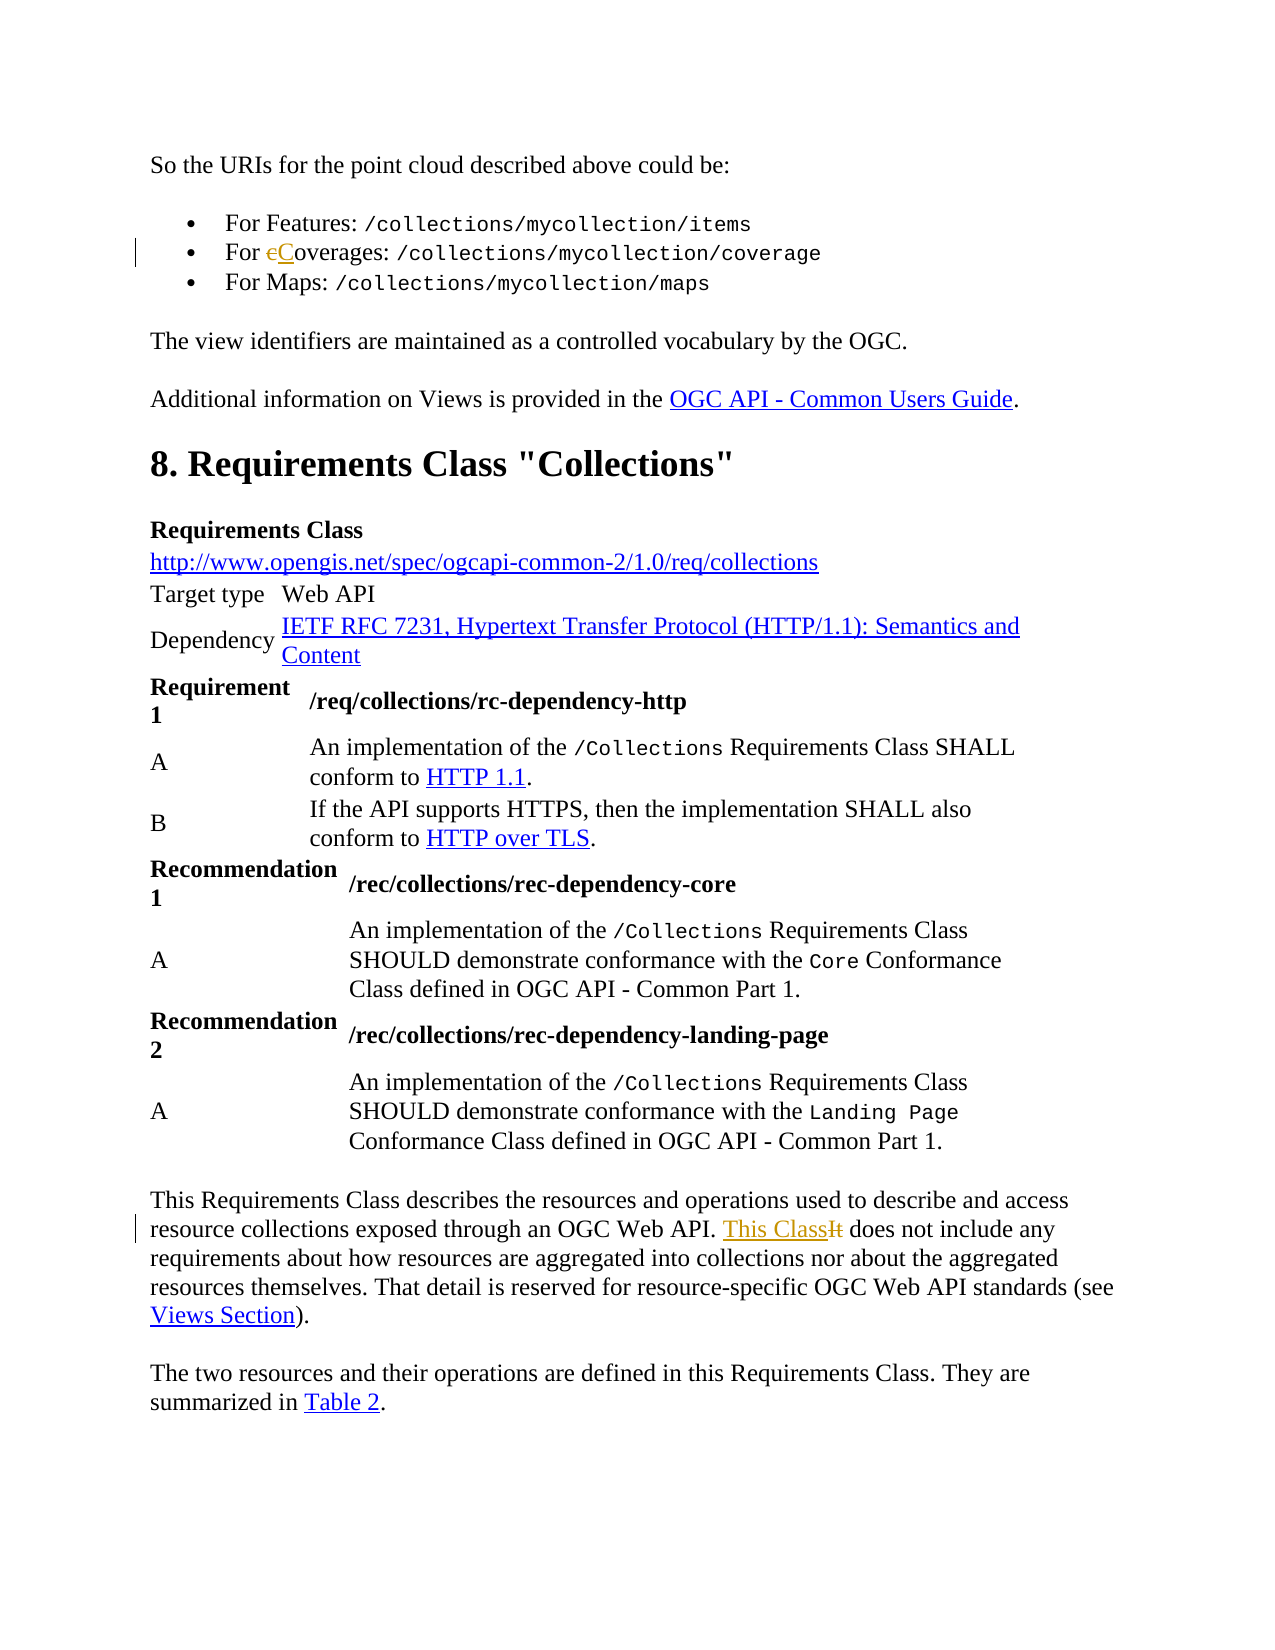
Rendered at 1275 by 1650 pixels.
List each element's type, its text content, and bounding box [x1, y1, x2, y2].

table_cell An implementation of the /Collections Requirements Class SHOULD demonstrate conformance with the Core Conformance Class defined in OGC API - Common Part 1. [347, 914, 1026, 1004]
list For overages: /collections/mycollection/coverage [187, 237, 1125, 267]
text The view identifiers are maintained as a controlled vocabulary by the OGC. [150, 326, 1125, 354]
text So the URIs for the point cloud described above could be: [150, 150, 1125, 179]
table_cell B [149, 792, 308, 853]
table_cell http://www.opengis.net/spec/ogcapi-common-2/1.0/req/collections [149, 546, 1026, 578]
table_cell A [149, 731, 308, 792]
table_cell Target type [149, 578, 280, 609]
table_cell A [149, 914, 347, 1004]
list For Maps: /collections/mycollection/maps [187, 267, 1125, 297]
table_header /rec/collections/rec-dependency-landing-page [347, 1005, 1026, 1065]
table_header Requirement 1 [149, 670, 308, 731]
table_cell A [149, 1065, 347, 1156]
table_header Recommendation 1 [149, 853, 347, 913]
text This Requirements Class describes the resources and operations used to describe and access resource collections exposed through an OGC Web API. does not include any requirements about how resources are aggregated into collections nor about the aggregated resources themselves. That detail is reserved for resource-specific OGC Web API standards (see Views Section). [150, 1185, 1125, 1329]
table_header Recommendation 2 [149, 1005, 347, 1065]
table_header /req/collections/rc-dependency-http [308, 670, 1026, 731]
table_cell An implementation of the /Collections Requirements Class SHALL conform to HTTP 1.1. [308, 731, 1026, 792]
table_cell An implementation of the /Collections Requirements Class SHOULD demonstrate conformance with the Landing Page Conformance Class defined in OGC API - Common Part 1. [347, 1065, 1026, 1156]
table_header Requirements Class [149, 514, 1026, 546]
table_cell Dependency [149, 610, 280, 670]
table_header /rec/collections/rec-dependency-core [347, 853, 1026, 913]
text The two resources and their operations are defined in this Requirements Class. They are summarized in Table 2. [150, 1358, 1125, 1416]
text Additional information on Views is provided in the OGC API - Common Users Guide. [150, 384, 1125, 412]
text 8. Requirements Class "Collections" [150, 442, 1125, 485]
table_cell Web API [280, 578, 1026, 609]
table_cell IETF RFC 7231, Hypertext Transfer Protocol (HTTP/1.1): Semantics and Content [280, 610, 1026, 670]
list For Features: /collections/mycollection/items [187, 208, 1125, 237]
table_cell If the API supports HTTPS, then the implementation SHALL also conform to HTTP over TLS. [308, 792, 1026, 853]
